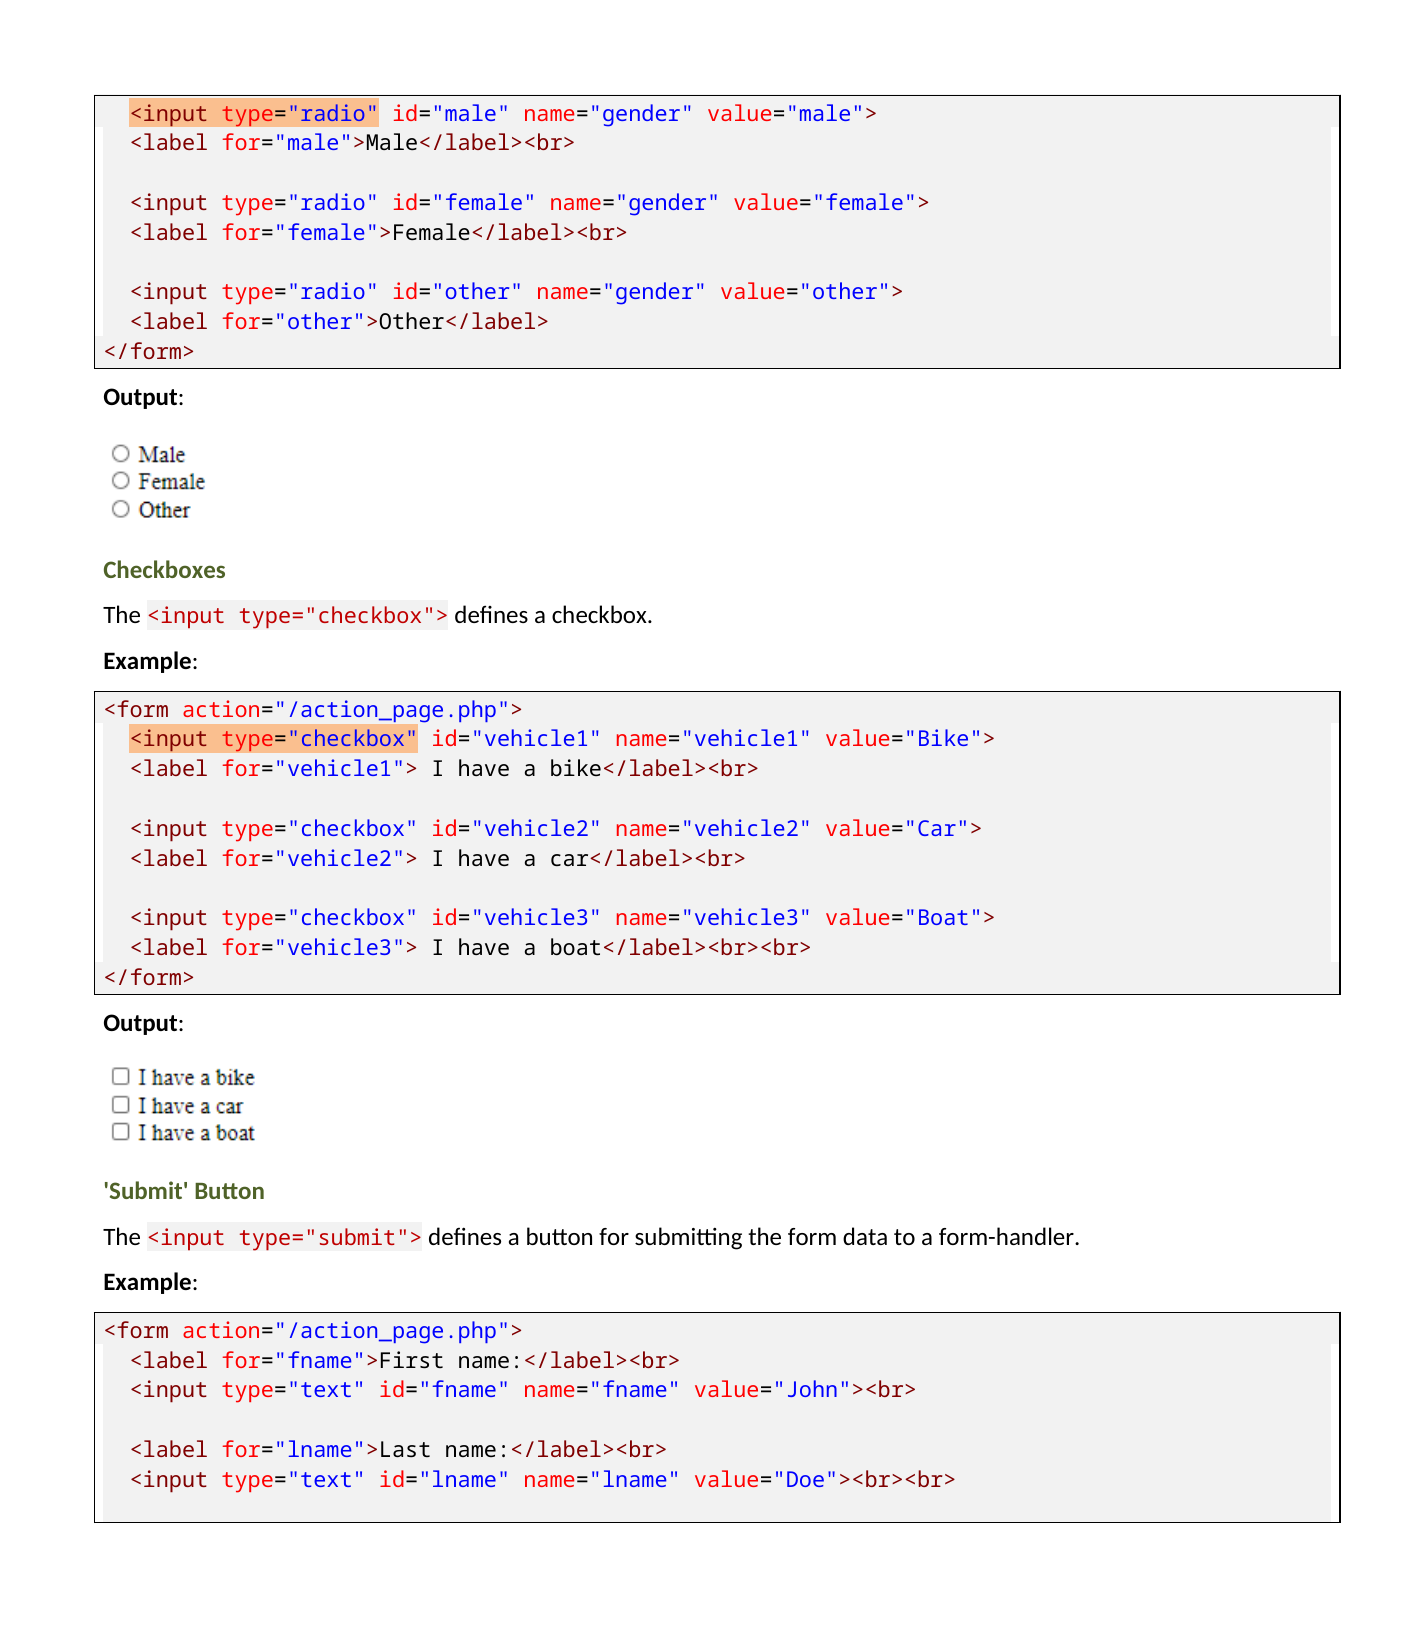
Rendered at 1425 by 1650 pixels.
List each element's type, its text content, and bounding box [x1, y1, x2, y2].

text <label for="vehicle3"> I have a boat</label><br><br> [103, 932, 1331, 959]
text <form action="/action_page.php"> [95, 1313, 1339, 1344]
text </form> [95, 333, 1339, 368]
text <label for="female">Female</label><br> [103, 217, 1331, 247]
text <label for="lname">Last name:</label><br> [103, 1434, 1331, 1464]
text <label for="vehicle1"> I have a bike</label><br> [103, 753, 1331, 783]
text <input type="checkbox" id="vehicle1" name="vehicle1" value="Bike"> [103, 723, 1331, 753]
text Example: [103, 1266, 1331, 1297]
text The <input type="submit"> defines a button for submitting the form data to a form-handler. [103, 1221, 1331, 1251]
text <input type="radio" id="other" name="gender" value="other"> [103, 276, 1331, 306]
text <input type="radio" id="female" name="gender" value="female"> [103, 187, 1331, 217]
text <label for="male">Male</label><br> [103, 127, 1331, 157]
text <label for="other">Other</label> [103, 306, 1331, 333]
text <label for="vehicle2"> I have a car</label><br> [103, 843, 1331, 872]
text <input type="checkbox" id="vehicle2" name="vehicle2" value="Car"> [103, 813, 1331, 843]
text <input type="text" id="lname" name="lname" value="Doe"><br><br> [103, 1464, 1331, 1493]
text </form> [95, 959, 1339, 994]
text <input type="text" id="fname" name="fname" value="John"><br> [103, 1374, 1331, 1404]
text Example: [103, 645, 1331, 676]
text <form action="/action_page.php"> [95, 692, 1339, 723]
text The <input type="checkbox"> defines a checkbox. [103, 599, 1331, 630]
text Output: [103, 1007, 1331, 1038]
text <input type="radio" id="male" name="gender" value="male"> [95, 96, 1339, 127]
subtitle Checkboxes [103, 554, 1331, 585]
subtitle 'Submit' Button [103, 1175, 1331, 1206]
text Output: [103, 381, 1331, 412]
text <input type="checkbox" id="vehicle3" name="vehicle3" value="Boat"> [103, 902, 1331, 932]
text <label for="fname">First name:</label><br> [103, 1344, 1331, 1374]
